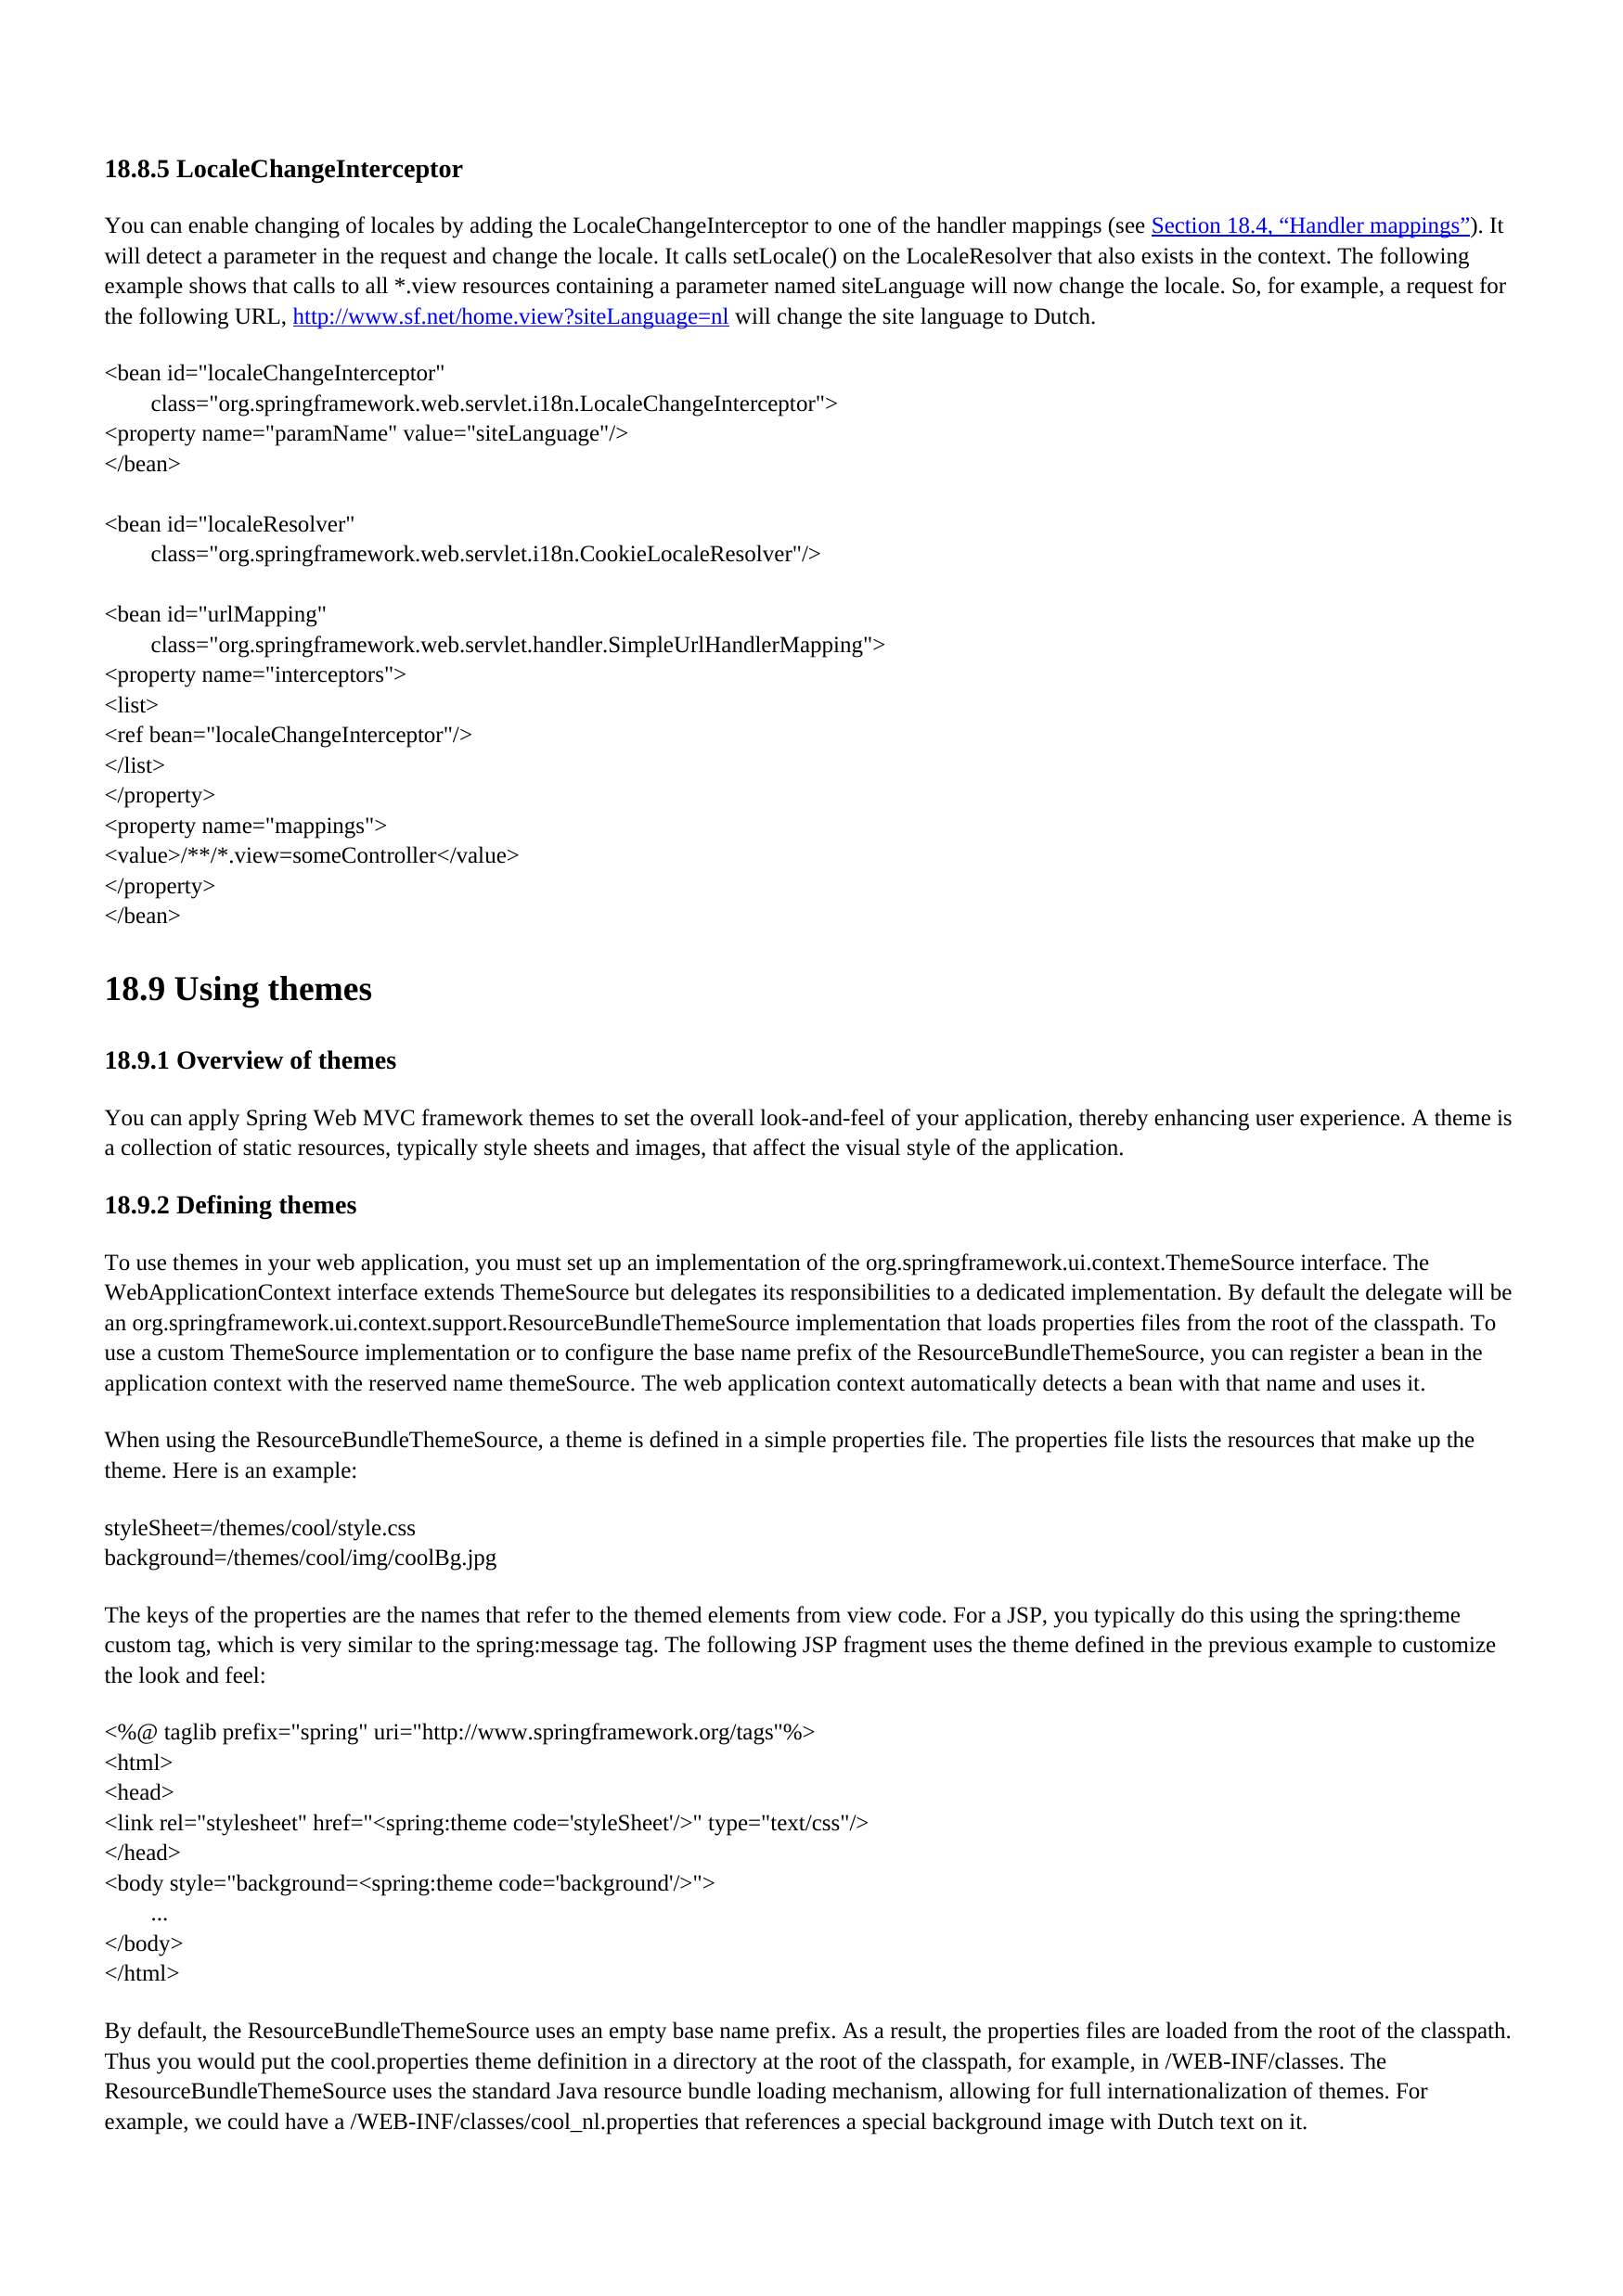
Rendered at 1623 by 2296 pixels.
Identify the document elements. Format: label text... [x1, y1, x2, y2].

text </bean> [104, 448, 1518, 479]
text </bean> [104, 901, 1518, 930]
text 18.8.5 LocaleChangeInterceptor [104, 153, 1518, 183]
text </property> [104, 870, 1518, 901]
text </head> [104, 1838, 1518, 1867]
text class="org.springframework.web.servlet.handler.SimpleUrlHandlerMapping"> [104, 629, 1518, 660]
text class="org.springframework.web.servlet.i18n.CookieLocaleResolver"/> [104, 539, 1518, 569]
text <link rel="stylesheet" href="<spring:theme code='styleSheet'/>" type="text/css"/> [104, 1807, 1518, 1838]
text When using the ResourceBundleThemeSource, a theme is defined in a simple properties file. The properties file lists the resources that make up the theme. Here is an example: [104, 1425, 1518, 1485]
text <body style="background=<spring:theme code='background'/>"> [104, 1867, 1518, 1898]
text <list> [104, 689, 1518, 720]
text <property name="mappings"> [104, 810, 1518, 840]
text </list> [104, 750, 1518, 780]
text By default, the ResourceBundleThemeSource uses an empty base name prefix. As a result, the properties files are loaded from the root of the classpath. Thus you would put the cool.properties theme definition in a directory at the root of the classpath, for example, in /WEB-INF/classes. The ResourceBundleThemeSource uses the standard Java resource bundle loading mechanism, allowing for full internationalization of themes. For example, we could have a /WEB-INF/classes/cool_nl.properties that references a special background image with Dutch text on it. [104, 2015, 1518, 2136]
text The keys of the properties are the names that refer to the themed elements from view code. For a JSP, you typically do this using the spring:theme custom tag, which is very similar to the spring:message tag. The following JSP fragment uses the theme defined in the previous example to customize the look and feel: [104, 1599, 1518, 1689]
text <bean id="urlMapping" [104, 599, 1518, 629]
text 18.9 Using themes [104, 957, 1518, 1018]
text styleSheet=/themes/cool/style.css [104, 1512, 1518, 1542]
text You can enable changing of locales by adding the LocaleChangeInterceptor to one of the handler mappings (see Section 18.4, “Handler mappings”). It will detect a parameter in the request and change the locale. It calls setLocale() on the LocaleResolver that also exists in the context. The following example shows that calls to all *.view resources containing a parameter named siteLanguage will now change the locale. So, for example, a request for the following URL, http://www.sf.net/home.view?siteLanguage=nl will change the site language to Dutch. [104, 210, 1518, 330]
text </html> [104, 1958, 1518, 1988]
text <ref bean="localeChangeInterceptor"/> [104, 720, 1518, 750]
text 18.9.2 Defining themes [104, 1189, 1518, 1220]
text <html> [104, 1747, 1518, 1777]
text <property name="paramName" value="siteLanguage"/> [104, 418, 1518, 448]
text <value>/**/*.view=someController</value> [104, 840, 1518, 870]
text <bean id="localeResolver" [104, 508, 1518, 539]
text <%@ taglib prefix="spring" uri="http://www.springframework.org/tags"%> [104, 1717, 1518, 1747]
text </property> [104, 780, 1518, 810]
text <head> [104, 1777, 1518, 1807]
text background=/themes/cool/img/coolBg.jpg [104, 1542, 1518, 1572]
text To use themes in your web application, you must set up an implementation of the org.springframework.ui.context.ThemeSource interface. The WebApplicationContext interface extends ThemeSource but delegates its responsibilities to a dedicated implementation. By default the delegate will be an org.springframework.ui.context.support.ResourceBundleThemeSource implementation that loads properties files from the root of the classpath. To use a custom ThemeSource implementation or to configure the base name prefix of the ResourceBundleThemeSource, you can register a bean in the application context with the reserved name themeSource. The web application context automatically detects a bean with that name and uses it. [104, 1247, 1518, 1397]
text 18.9.1 Overview of themes [104, 1045, 1518, 1075]
text You can apply Spring Web MVC framework themes to set the overall look-and-feel of your application, thereby enhancing user experience. A theme is a collection of static resources, typically style sheets and images, that affect the visual style of the application. [104, 1102, 1518, 1162]
text ... [104, 1898, 1518, 1928]
text <property name="interceptors"> [104, 660, 1518, 689]
text class="org.springframework.web.servlet.i18n.LocaleChangeInterceptor"> [104, 388, 1518, 418]
text </body> [104, 1928, 1518, 1958]
text <bean id="localeChangeInterceptor" [104, 358, 1518, 388]
